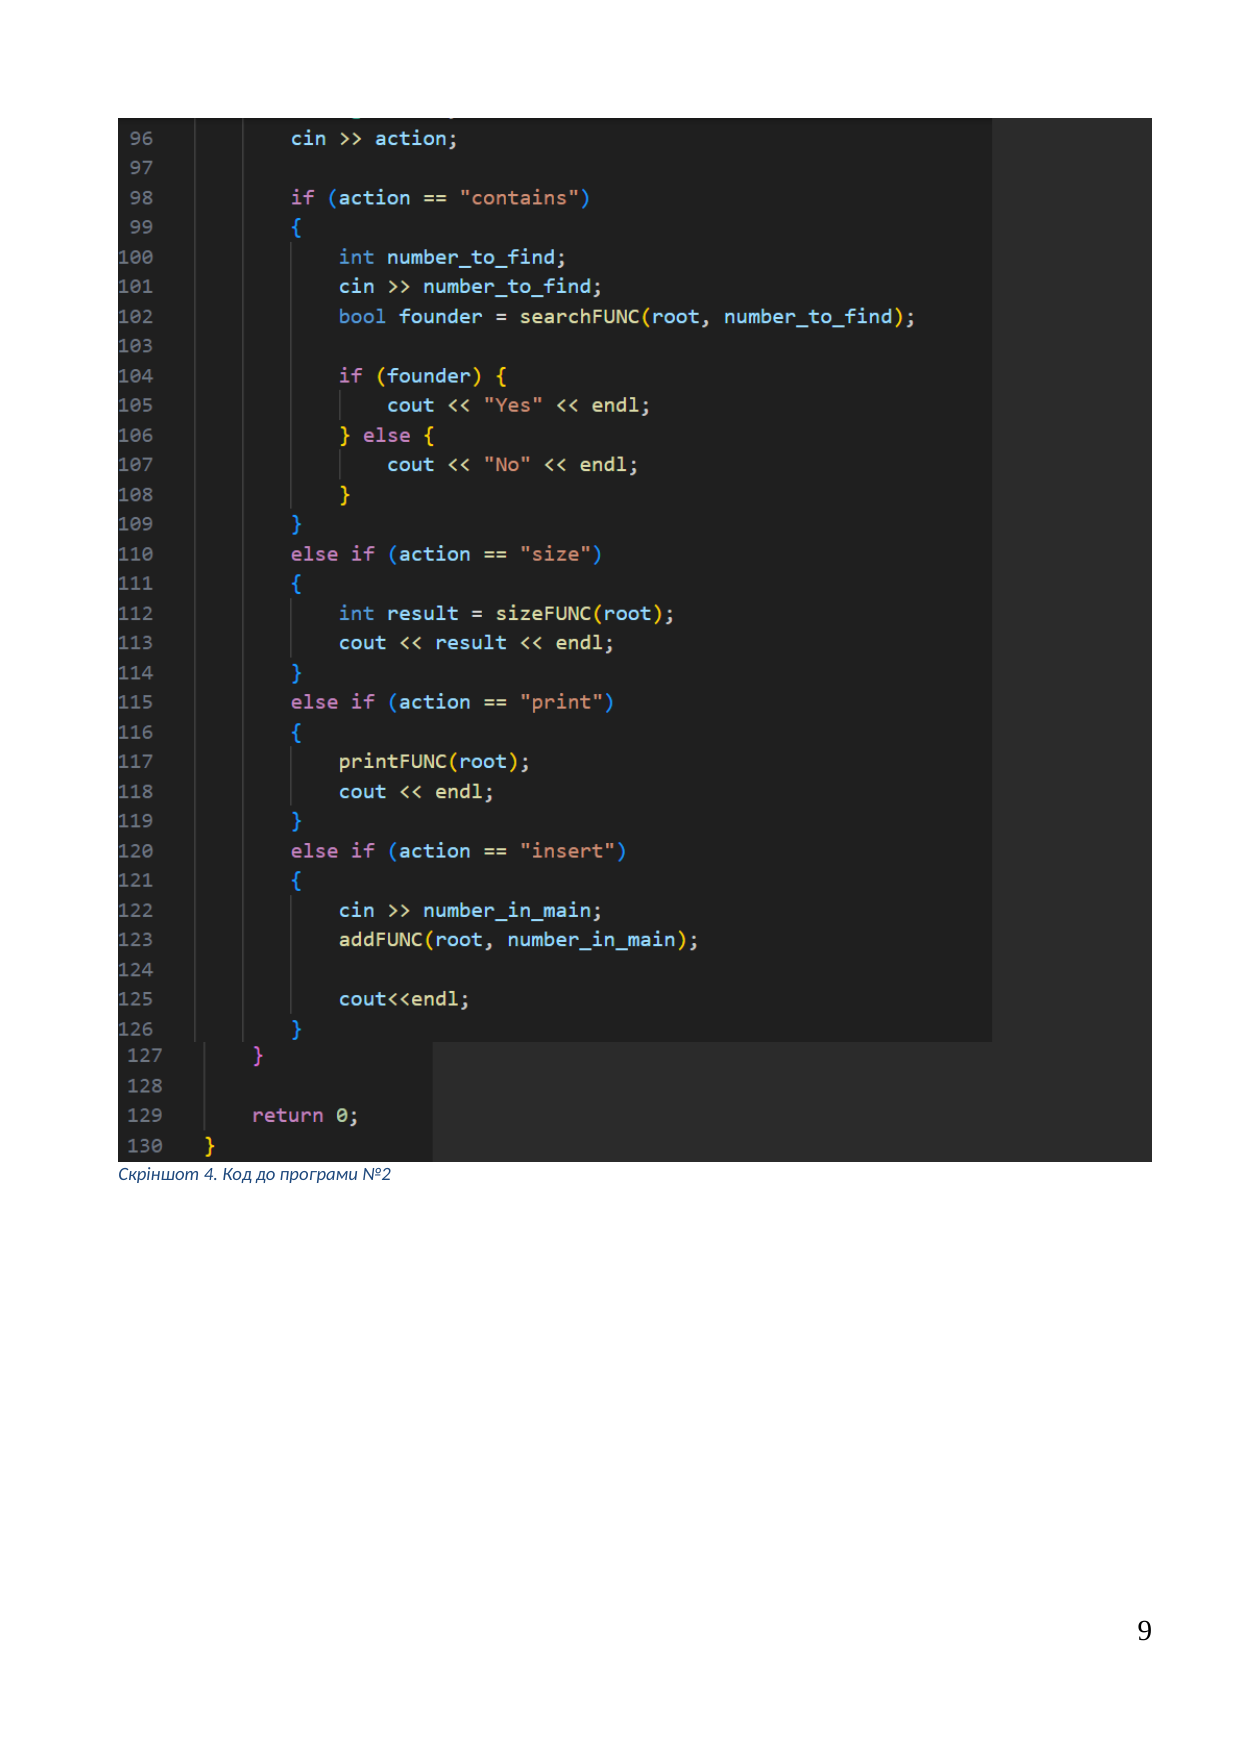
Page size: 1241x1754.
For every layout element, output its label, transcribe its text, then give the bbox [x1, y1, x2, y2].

picture [118, 118, 993, 1162]
